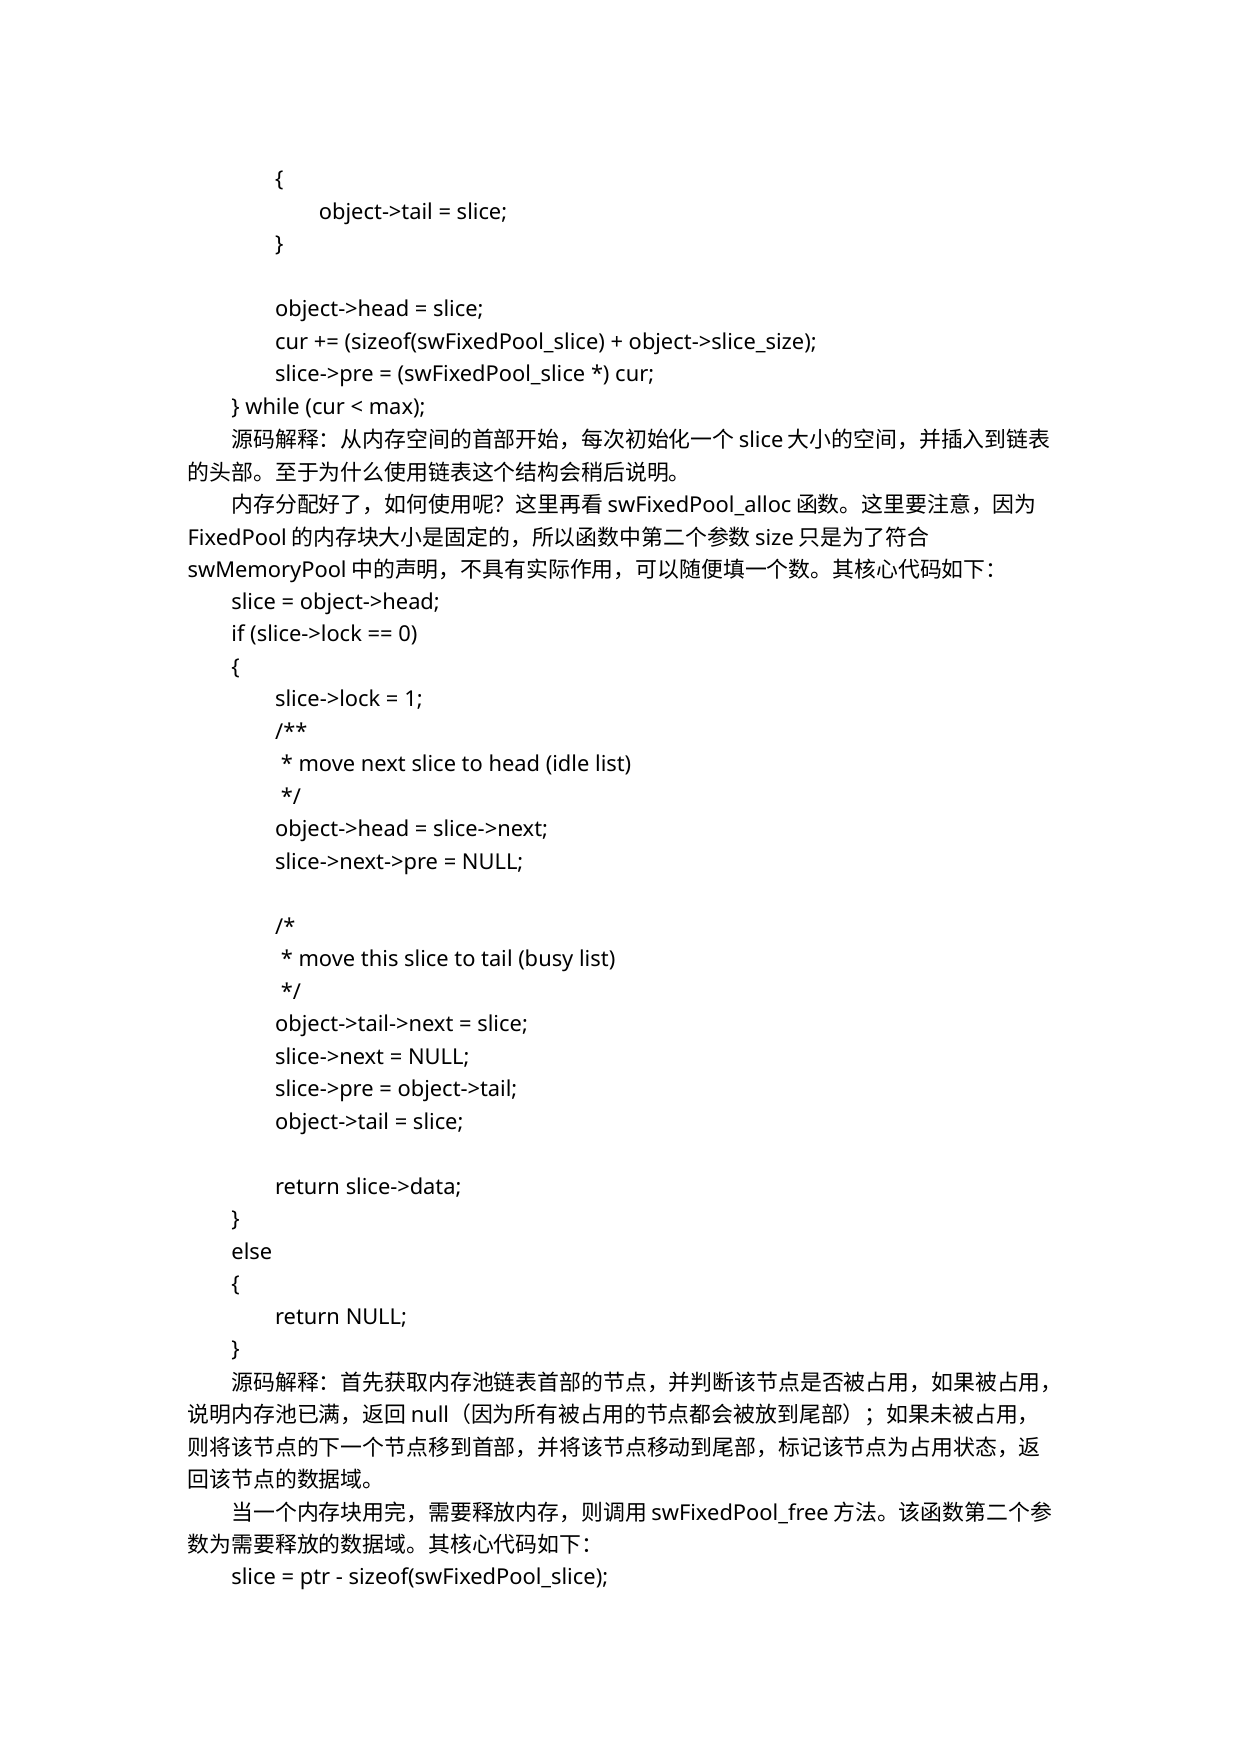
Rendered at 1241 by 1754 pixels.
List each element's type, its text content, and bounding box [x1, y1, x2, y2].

text { [187, 1267, 1053, 1299]
text /** [187, 714, 1053, 747]
text { [187, 649, 1053, 682]
text slice = ptr - sizeof(swFixedPool_slice); [187, 1559, 1053, 1592]
text return slice->data; [187, 1169, 1053, 1202]
text } while (cur < max); [187, 389, 1053, 422]
text slice->next = NULL; [187, 1039, 1053, 1072]
text } [187, 227, 1053, 259]
text else [187, 1234, 1053, 1267]
text * move this slice to tail (busy list) [187, 942, 1053, 974]
text slice->lock = 1; [187, 682, 1053, 714]
text */ [187, 779, 1053, 812]
text if (slice->lock == 0) [187, 617, 1053, 649]
text object->head = slice->next; [187, 812, 1053, 844]
text object->tail = slice; [187, 194, 1053, 227]
text object->tail = slice; [187, 1104, 1053, 1137]
text 源码解释：首先获取内存池链表首部的节点，并判断该节点是否被占用，如果被占用，说明内存池已满，返回null（因为所有被占用的节点都会被放到尾部）；如果未被占用，则将该节点的下一个节点移到首部，并将该节点移动到尾部，标记该节点为占用状态，返回该节点的数据域。 [187, 1364, 1053, 1494]
text slice->pre = (swFixedPool_slice *) cur; [187, 357, 1053, 389]
text { [187, 162, 1053, 194]
text } [187, 1202, 1053, 1234]
text object->tail->next = slice; [187, 1007, 1053, 1039]
text slice = object->head; [187, 584, 1053, 617]
text cur += (sizeof(swFixedPool_slice) + object->slice_size); [187, 324, 1053, 357]
text */ [187, 974, 1053, 1007]
text /* [187, 909, 1053, 942]
text slice->pre = object->tail; [187, 1072, 1053, 1104]
text 源码解释：从内存空间的首部开始，每次初始化一个slice大小的空间，并插入到链表的头部。至于为什么使用链表这个结构会稍后说明。 [187, 422, 1053, 487]
text slice->next->pre = NULL; [187, 844, 1053, 877]
text * move next slice to head (idle list) [187, 747, 1053, 779]
text 当一个内存块用完，需要释放内存，则调用swFixedPool_free方法。该函数第二个参数为需要释放的数据域。其核心代码如下： [187, 1494, 1053, 1559]
text 内存分配好了，如何使用呢？这里再看swFixedPool_alloc函数。这里要注意，因为FixedPool的内存块大小是固定的，所以函数中第二个参数size只是为了符合swMemoryPool中的声明，不具有实际作用，可以随便填一个数。其核心代码如下： [187, 487, 1053, 584]
text return NULL; [187, 1299, 1053, 1332]
text } [187, 1332, 1053, 1364]
text object->head = slice; [187, 292, 1053, 324]
